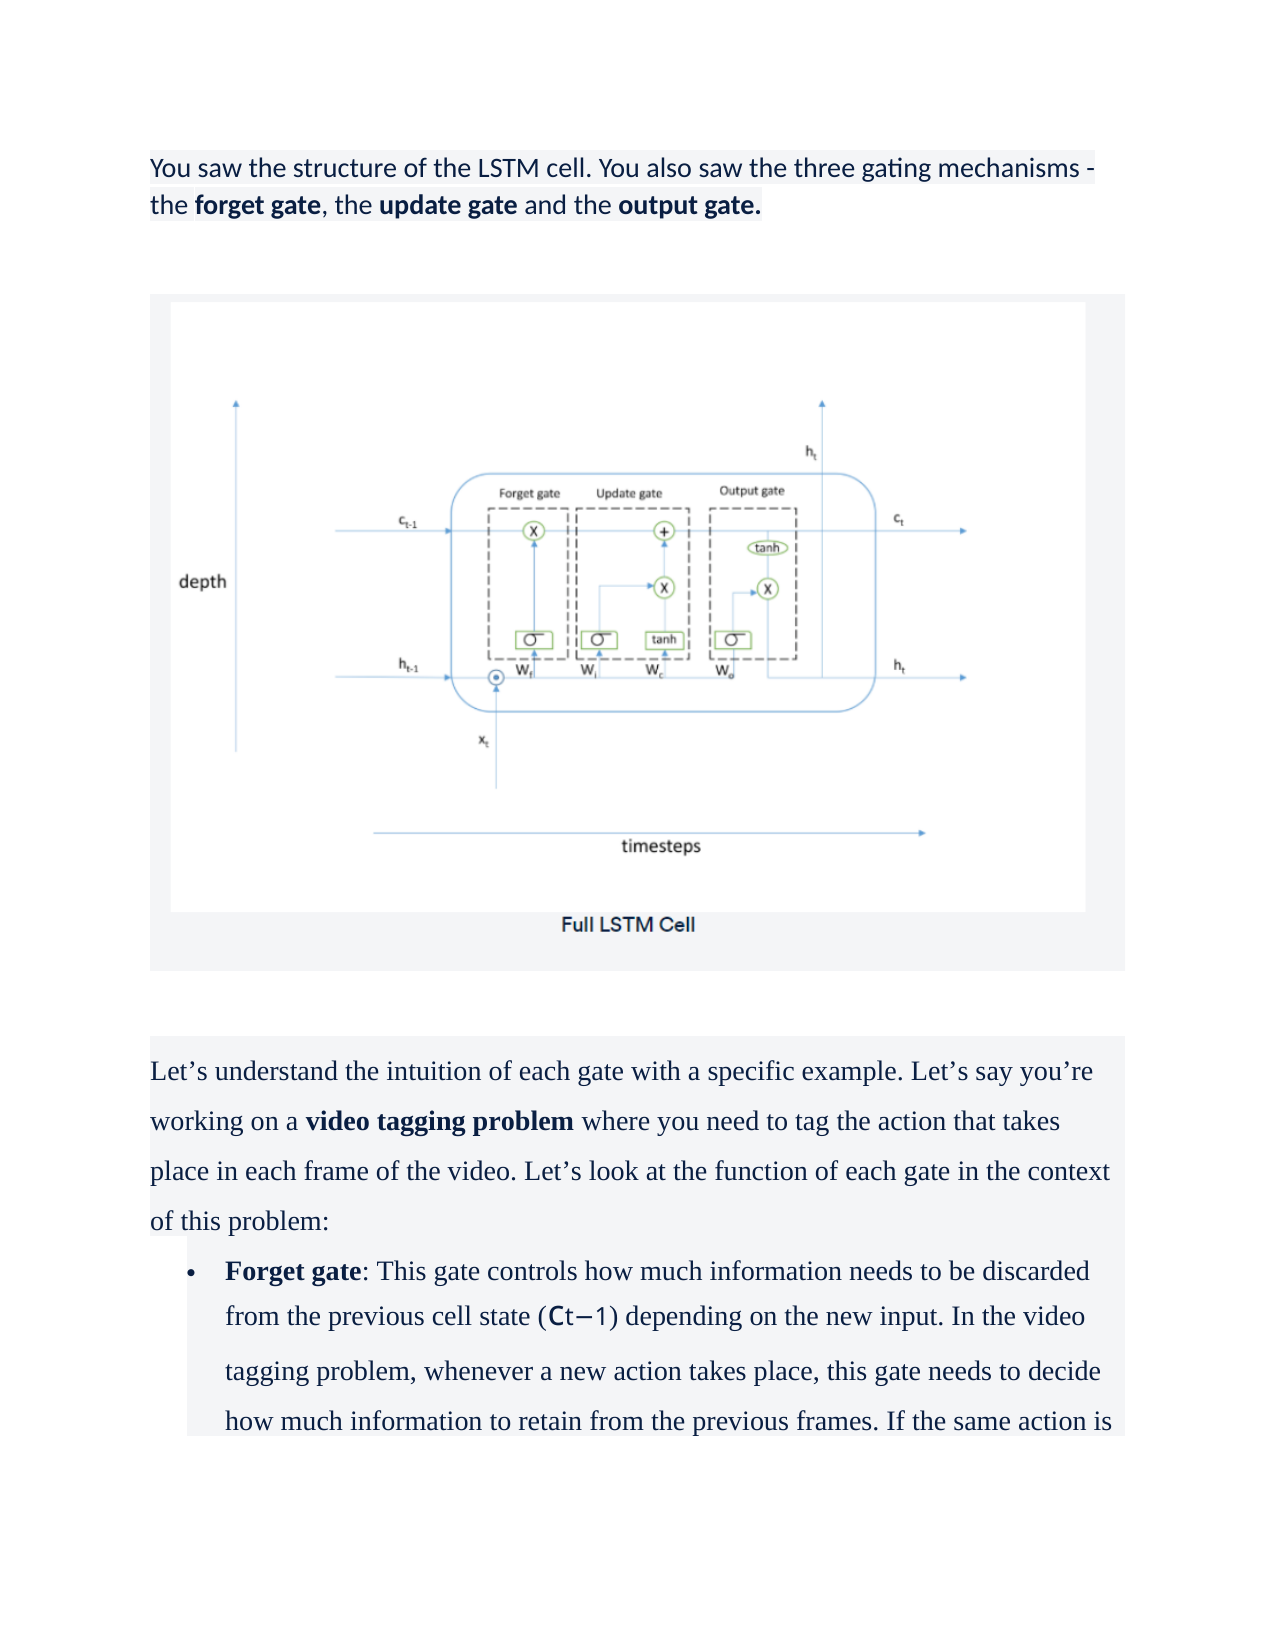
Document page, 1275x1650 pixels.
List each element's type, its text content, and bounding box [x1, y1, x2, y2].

picture [150, 294, 1125, 971]
text Let’s understand the intuition of each gate with a specific example. Let’s say you’re working on a video tagging problem where you need to tag the action that takes place in each frame of the video. Let’s look at the function of each gate in the context of this problem: [150, 1036, 1125, 1236]
text You saw the structure of the LSTM cell. You also saw the three gating mechanisms - the forget gate, the update gate and the output gate. [150, 150, 1125, 221]
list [187, 1236, 1125, 1436]
